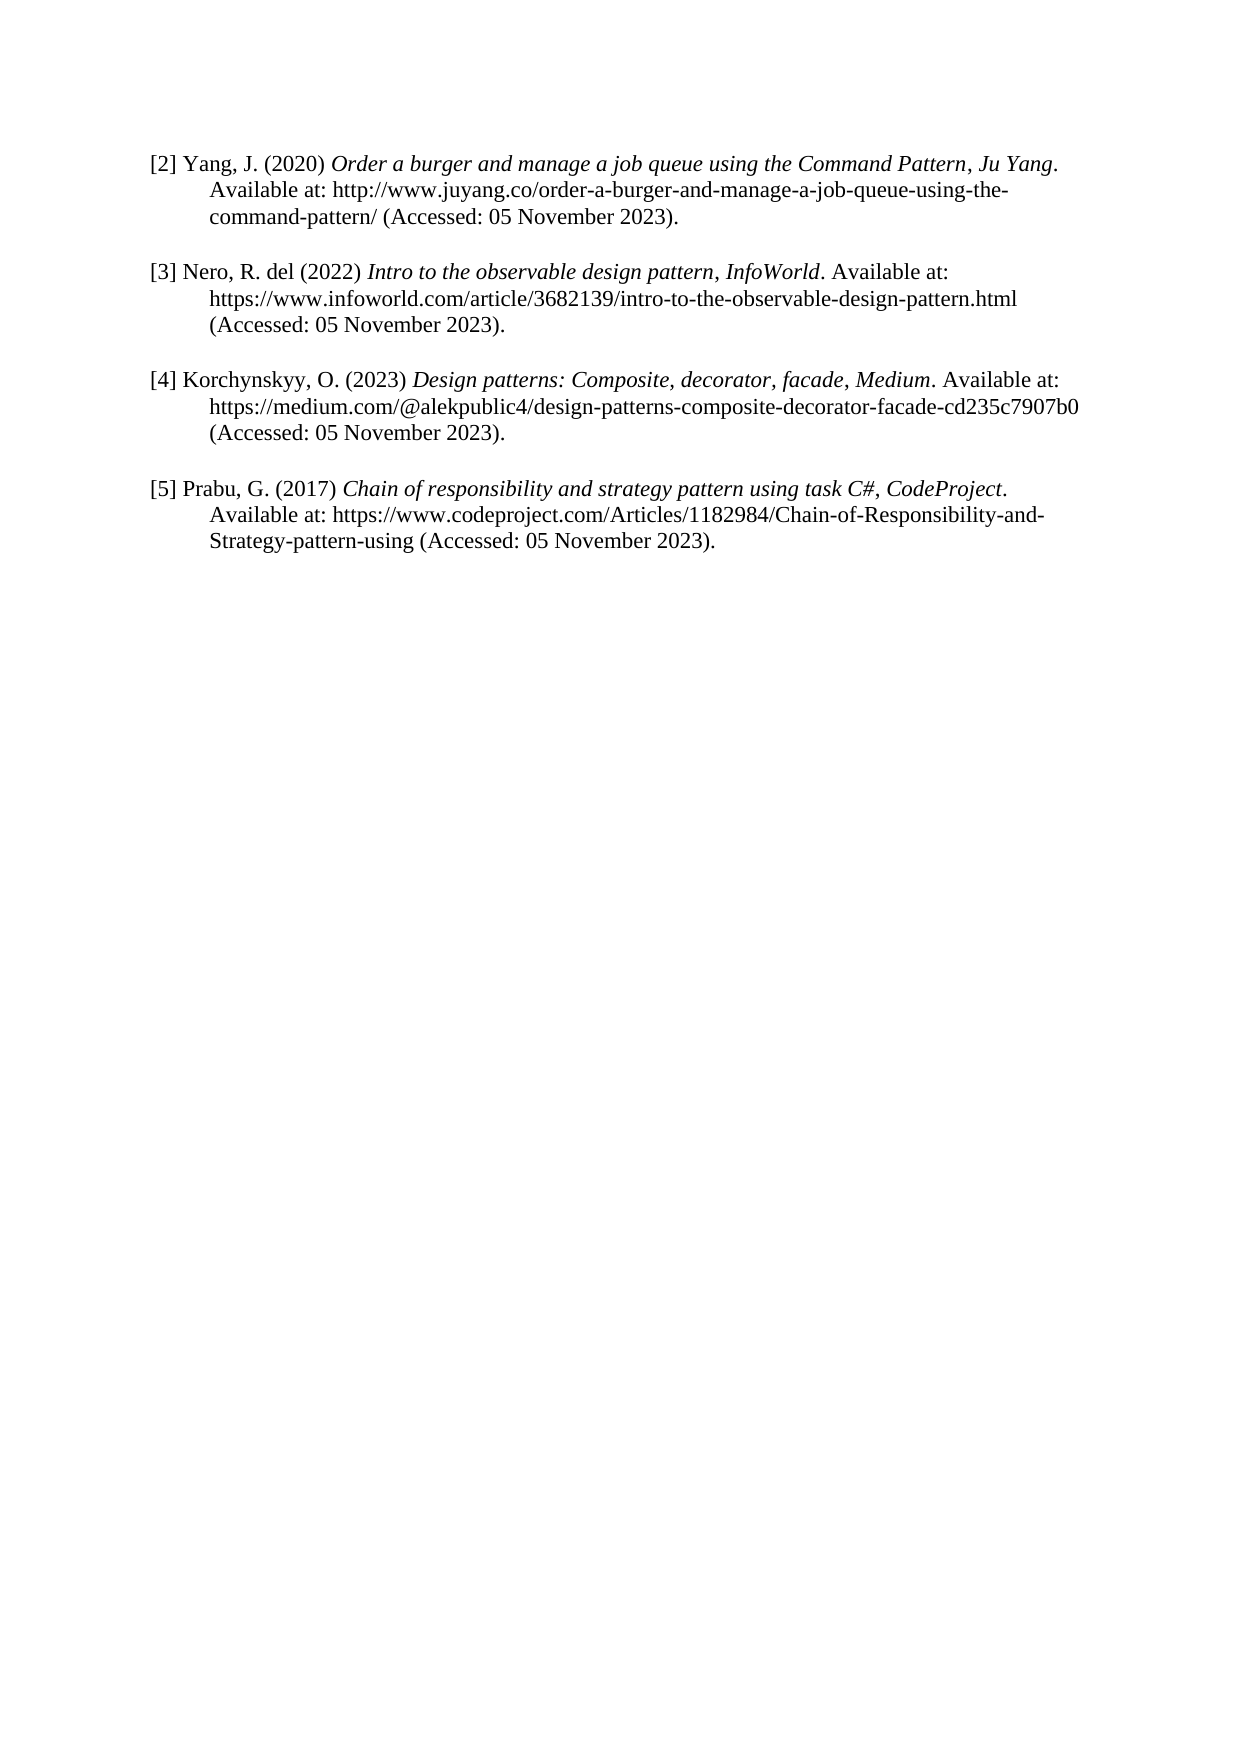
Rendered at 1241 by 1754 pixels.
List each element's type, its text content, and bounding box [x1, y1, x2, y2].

text [3] Nero, R. del (2022) Intro to the observable design pattern, InfoWorld. Available at: https://www.infoworld.com/article/3682139/intro-to-the-observable-design-pattern.html (Accessed: 05 November 2023). [150, 258, 1090, 337]
text [5] Prabu, G. (2017) Chain of responsibility and strategy pattern using task C#, CodeProject. Available at: https://www.codeproject.com/Articles/1182984/Chain-of-Responsibility-and-Strategy-pattern-using (Accessed: 05 November 2023). [150, 475, 1090, 554]
text [2] Yang, J. (2020) Order a burger and manage a job queue using the Command Pattern, Ju Yang. Available at: http://www.juyang.co/order-a-burger-and-manage-a-job-queue-using-the-command-pattern/ (Accessed: 05 November 2023). [150, 150, 1090, 229]
text [4] Korchynskyy, O. (2023) Design patterns: Composite, decorator, facade, Medium. Available at: https://medium.com/@alekpublic4/design-patterns-composite-decorator-facade-cd235c7907b0 (Accessed: 05 November 2023). [150, 366, 1090, 446]
